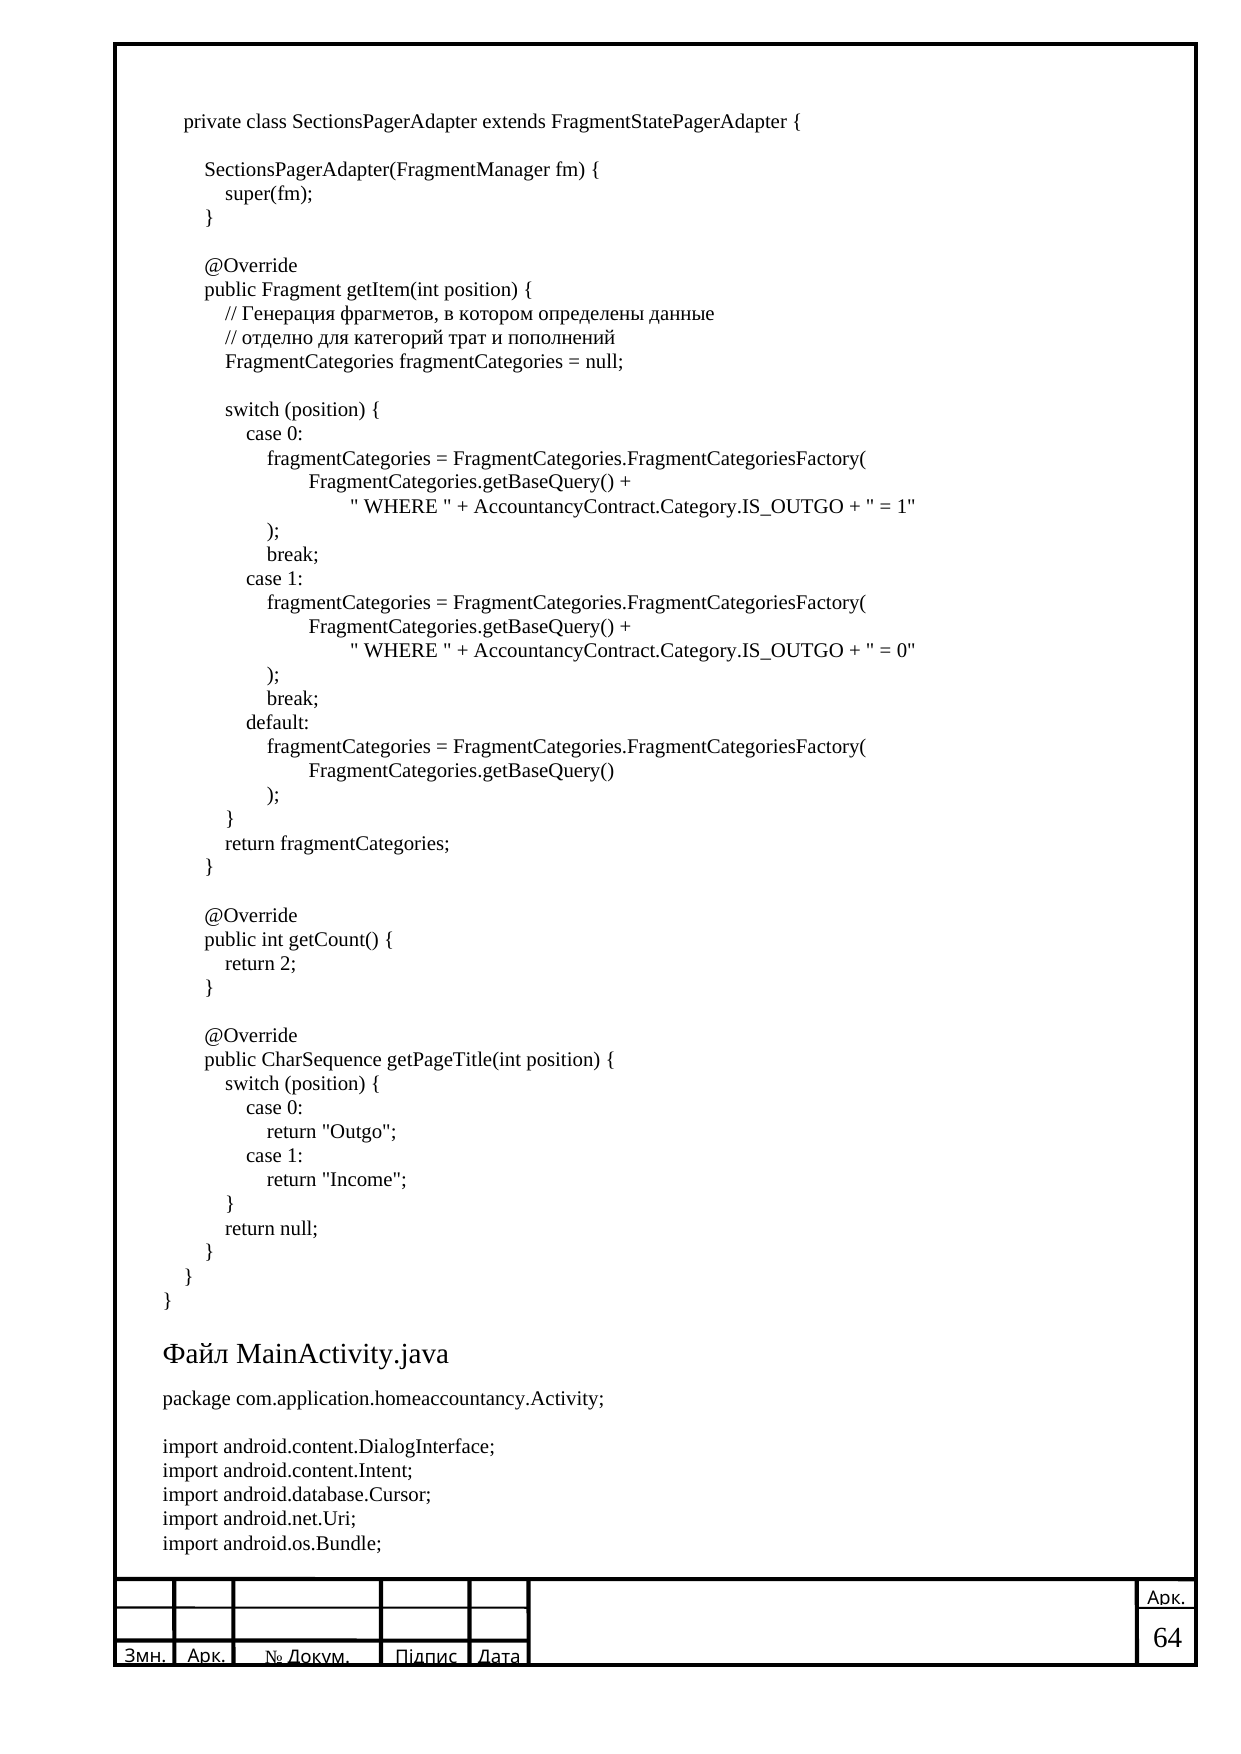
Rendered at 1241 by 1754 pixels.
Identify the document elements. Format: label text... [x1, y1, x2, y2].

list private class SectionsPagerAdapter extends FragmentStatePagerAdapter { [162, 108, 1181, 133]
list import android.content.Intent; [162, 1458, 1181, 1482]
list FragmentCategories.getBaseQuery() [162, 758, 1181, 782]
list " WHERE " + AccountancyContract.Category.IS_OUTGO + " = 1" [162, 493, 1181, 518]
list package com.application.homeaccountancy.Activity; [162, 1386, 1181, 1410]
list fragmentCategories = FragmentCategories.FragmentCategoriesFactory( [162, 445, 1181, 469]
list ); [162, 782, 1181, 806]
list FragmentCategories.getBaseQuery() + [162, 614, 1181, 638]
list // Генерация фрагметов, в котором определены данные [162, 301, 1181, 325]
list break; [162, 686, 1181, 710]
list import android.database.Cursor; [162, 1482, 1181, 1506]
list SectionsPagerAdapter(FragmentManager fm) { [162, 157, 1181, 181]
list import android.content.DialogInterface; [162, 1434, 1181, 1458]
list case 0: [162, 421, 1181, 445]
list return "Outgo"; [162, 1119, 1181, 1143]
list FragmentCategories.getBaseQuery() + [162, 469, 1181, 493]
list " WHERE " + AccountancyContract.Category.IS_OUTGO + " = 0" [162, 638, 1181, 662]
list ); [162, 662, 1181, 686]
list return null; [162, 1215, 1181, 1239]
list Файл MainActivity.java [162, 1336, 1181, 1369]
list @Override [162, 253, 1181, 277]
list } [162, 1239, 1181, 1263]
list return fragmentCategories; [162, 830, 1181, 854]
list FragmentCategories fragmentCategories = null; [162, 349, 1181, 373]
list fragmentCategories = FragmentCategories.FragmentCategoriesFactory( [162, 734, 1181, 758]
list super(fm); [162, 181, 1181, 205]
list case 0: [162, 1095, 1181, 1119]
list @Override [162, 903, 1181, 927]
list // отделно для категорий трат и пополнений [162, 325, 1181, 349]
list } [162, 205, 1181, 229]
list return 2; [162, 951, 1181, 975]
list switch (position) { [162, 397, 1181, 421]
list public Fragment getItem(int position) { [162, 277, 1181, 301]
list import android.os.Bundle; [162, 1530, 1181, 1554]
list public int getCount() { [162, 927, 1181, 951]
list import android.net.Uri; [162, 1506, 1181, 1530]
list return "Income"; [162, 1167, 1181, 1191]
list } [162, 1191, 1181, 1215]
list @Override [162, 1023, 1181, 1047]
list } [162, 1263, 1181, 1288]
list fragmentCategories = FragmentCategories.FragmentCategoriesFactory( [162, 590, 1181, 614]
list break; [162, 542, 1181, 566]
list public CharSequence getPageTitle(int position) { [162, 1047, 1181, 1071]
list } [162, 854, 1181, 878]
list ); [162, 518, 1181, 542]
list case 1: [162, 1143, 1181, 1167]
list case 1: [162, 566, 1181, 590]
list } [162, 806, 1181, 830]
list } [162, 975, 1181, 999]
list } [162, 1288, 1181, 1312]
list switch (position) { [162, 1071, 1181, 1095]
list default: [162, 710, 1181, 734]
